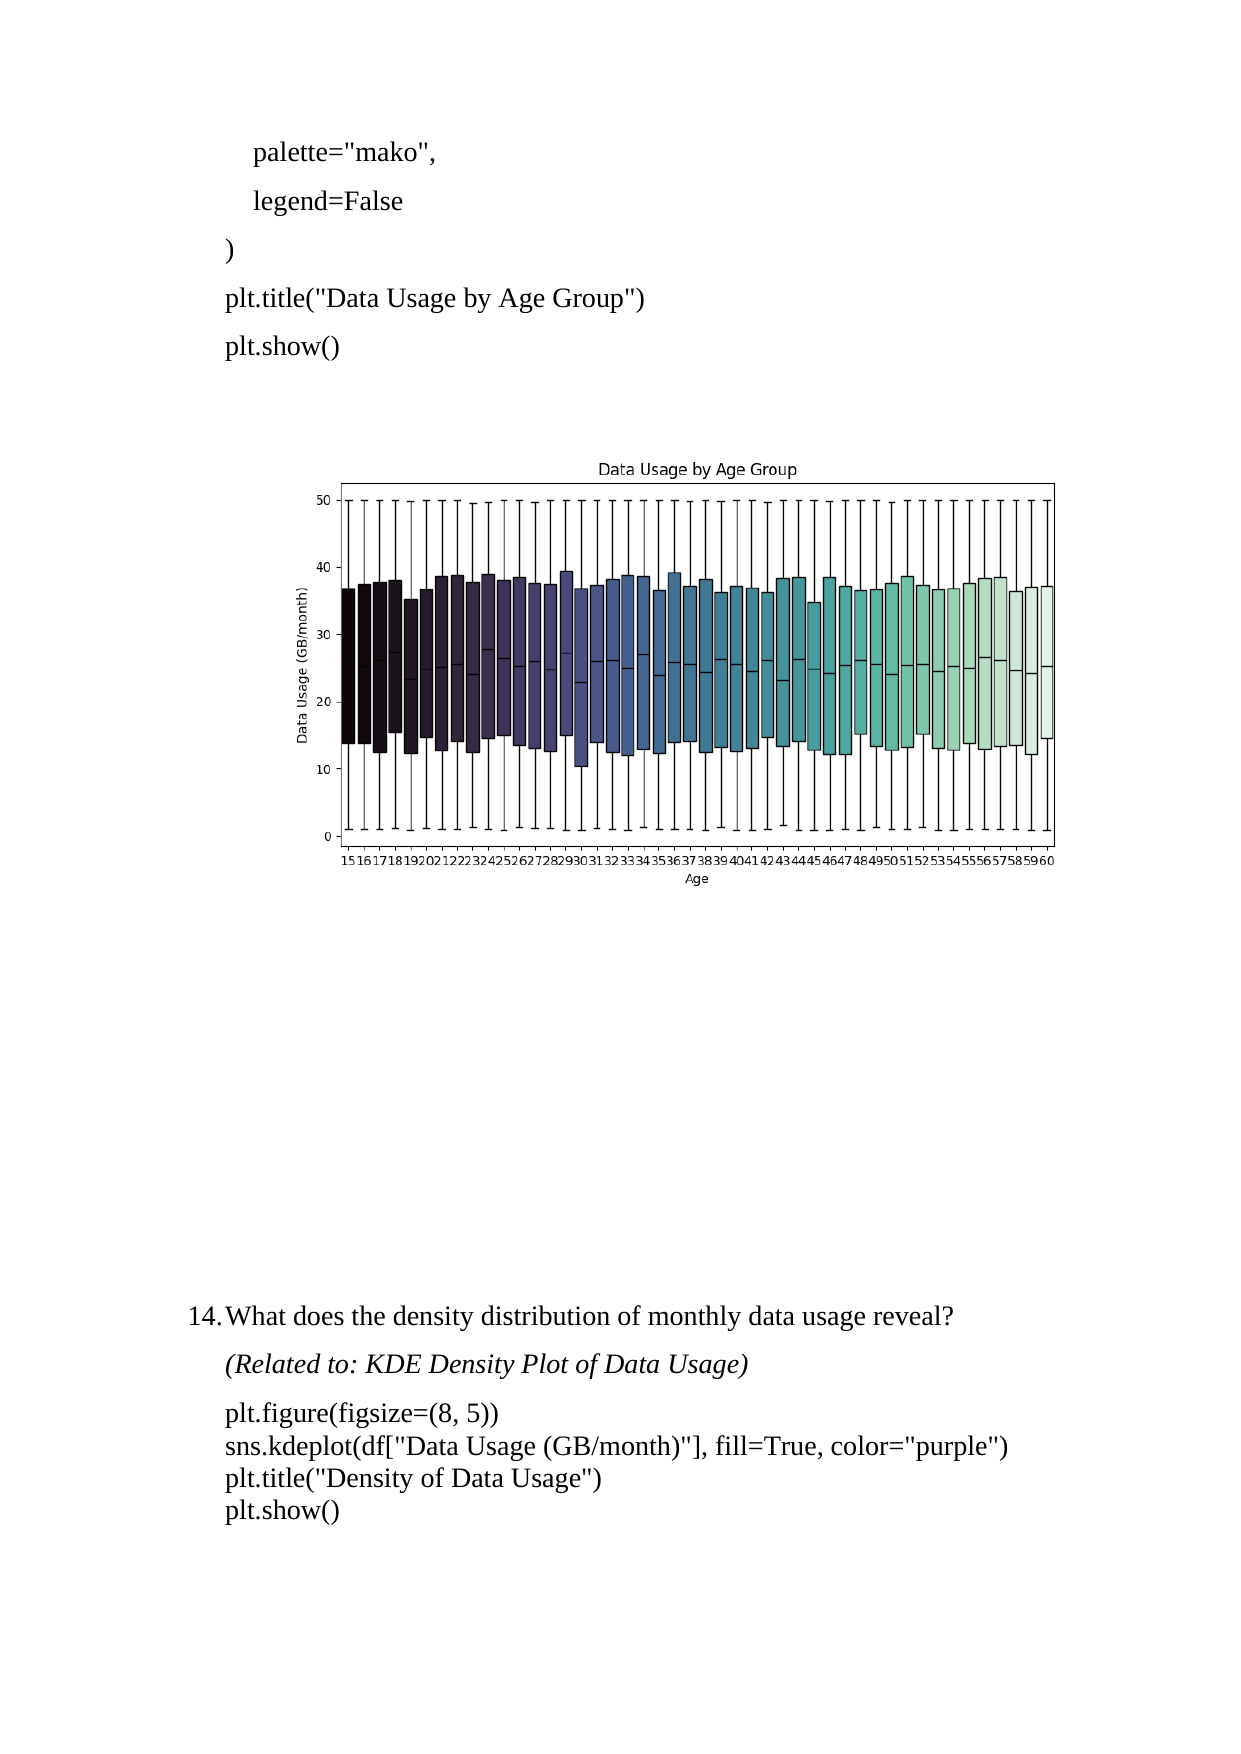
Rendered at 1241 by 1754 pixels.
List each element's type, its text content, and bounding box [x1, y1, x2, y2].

picture [225, 426, 1146, 897]
list What does the density distribution of monthly data usage reveal? (Related to: KDE Density Plot of Data Usage) [187, 1299, 1090, 1380]
text plt.show() [225, 1493, 1090, 1526]
text plt.show() [225, 329, 1090, 362]
text plt.title("Data Usage by Age Group") [225, 281, 1090, 313]
text palette="mako", [225, 135, 1090, 167]
text plt.figure(figsize=(8, 5)) [225, 1396, 1090, 1428]
text sns.kdeplot(df["Data Usage (GB/month)"], fill=True, color="purple") [225, 1428, 1090, 1461]
text legend=False [225, 183, 1090, 216]
text plt.title("Density of Data Usage") [225, 1461, 1090, 1493]
text ) [225, 232, 1090, 264]
